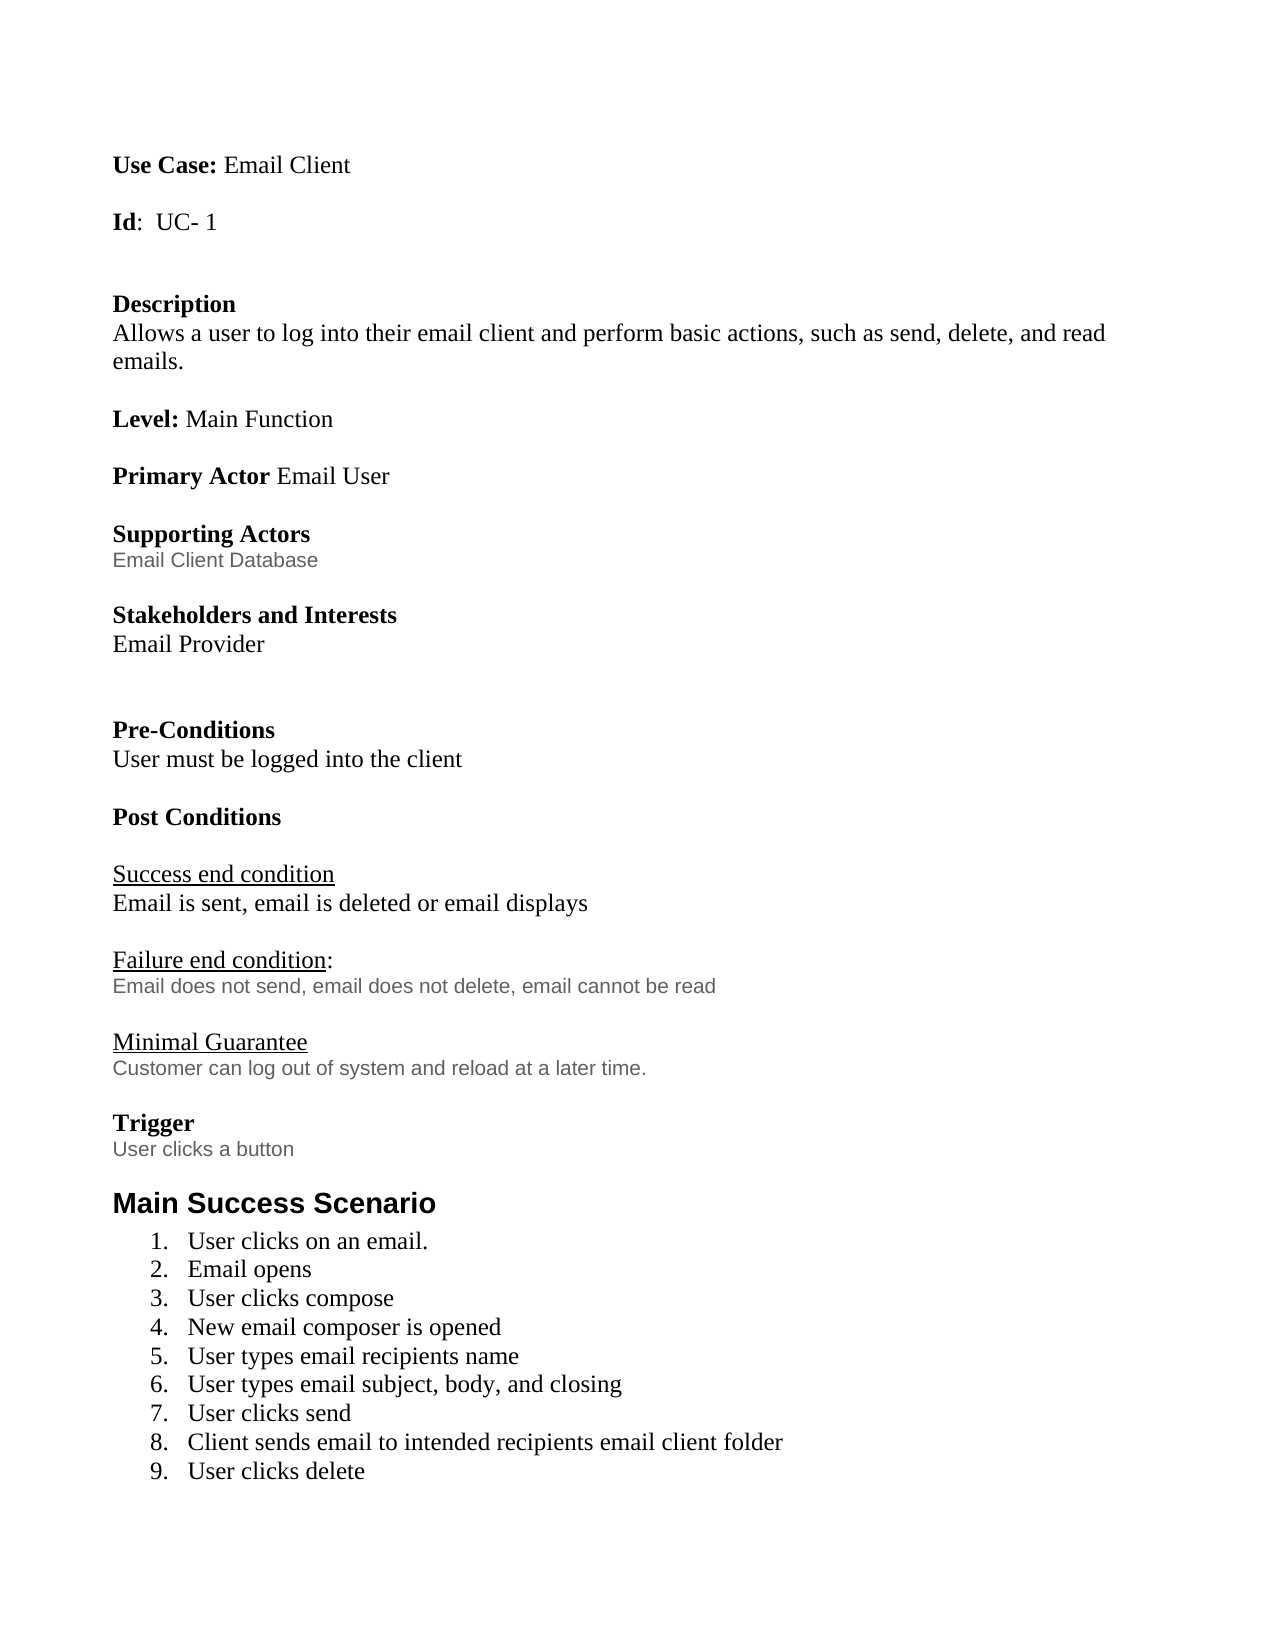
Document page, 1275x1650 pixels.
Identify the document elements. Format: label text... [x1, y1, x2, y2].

list User types email recipients name [150, 1341, 1125, 1369]
text Post Conditions [112, 802, 1125, 830]
text Supporting Actors [112, 519, 1125, 548]
text Trigger [112, 1108, 1125, 1137]
text Stakeholders and Interests [112, 600, 1125, 629]
text Id: UC- 1 [112, 207, 1125, 236]
list User types email subject, body, and closing [150, 1369, 1125, 1398]
list User clicks delete [150, 1456, 1125, 1484]
list New email composer is opened [150, 1312, 1125, 1341]
list Client sends email to intended recipients email client folder [150, 1427, 1125, 1456]
text Pre-Conditions [112, 715, 1125, 744]
text User must be logged into the client [112, 744, 1125, 773]
list User clicks send [150, 1398, 1125, 1427]
text Allows a user to log into their email client and perform basic actions, such as send, delete, and read emails. [112, 318, 1125, 375]
text Use Case: Email Client [112, 150, 1125, 179]
text Description [112, 289, 1125, 318]
text Email Provider [112, 629, 1125, 658]
text Customer can log out of system and reload at a later time. [112, 1056, 1125, 1079]
list User clicks on an email. [150, 1226, 1125, 1254]
text User clicks a button [112, 1137, 1125, 1161]
text Minimal Guarantee [112, 1027, 1125, 1056]
text Success end condition [112, 859, 1125, 888]
text Email is sent, email is deleted or email displays [112, 888, 1125, 917]
text Email does not send, email does not delete, email cannot be read [112, 974, 1125, 998]
text Failure end condition: [112, 945, 1125, 974]
list Email opens [150, 1254, 1125, 1283]
text Email Client Database [112, 548, 1125, 572]
list User clicks compose [150, 1283, 1125, 1312]
text Primary Actor Email User [112, 461, 1125, 490]
subtitle Main Success Scenario [112, 1186, 1125, 1219]
text Level: Main Function [112, 404, 1125, 433]
